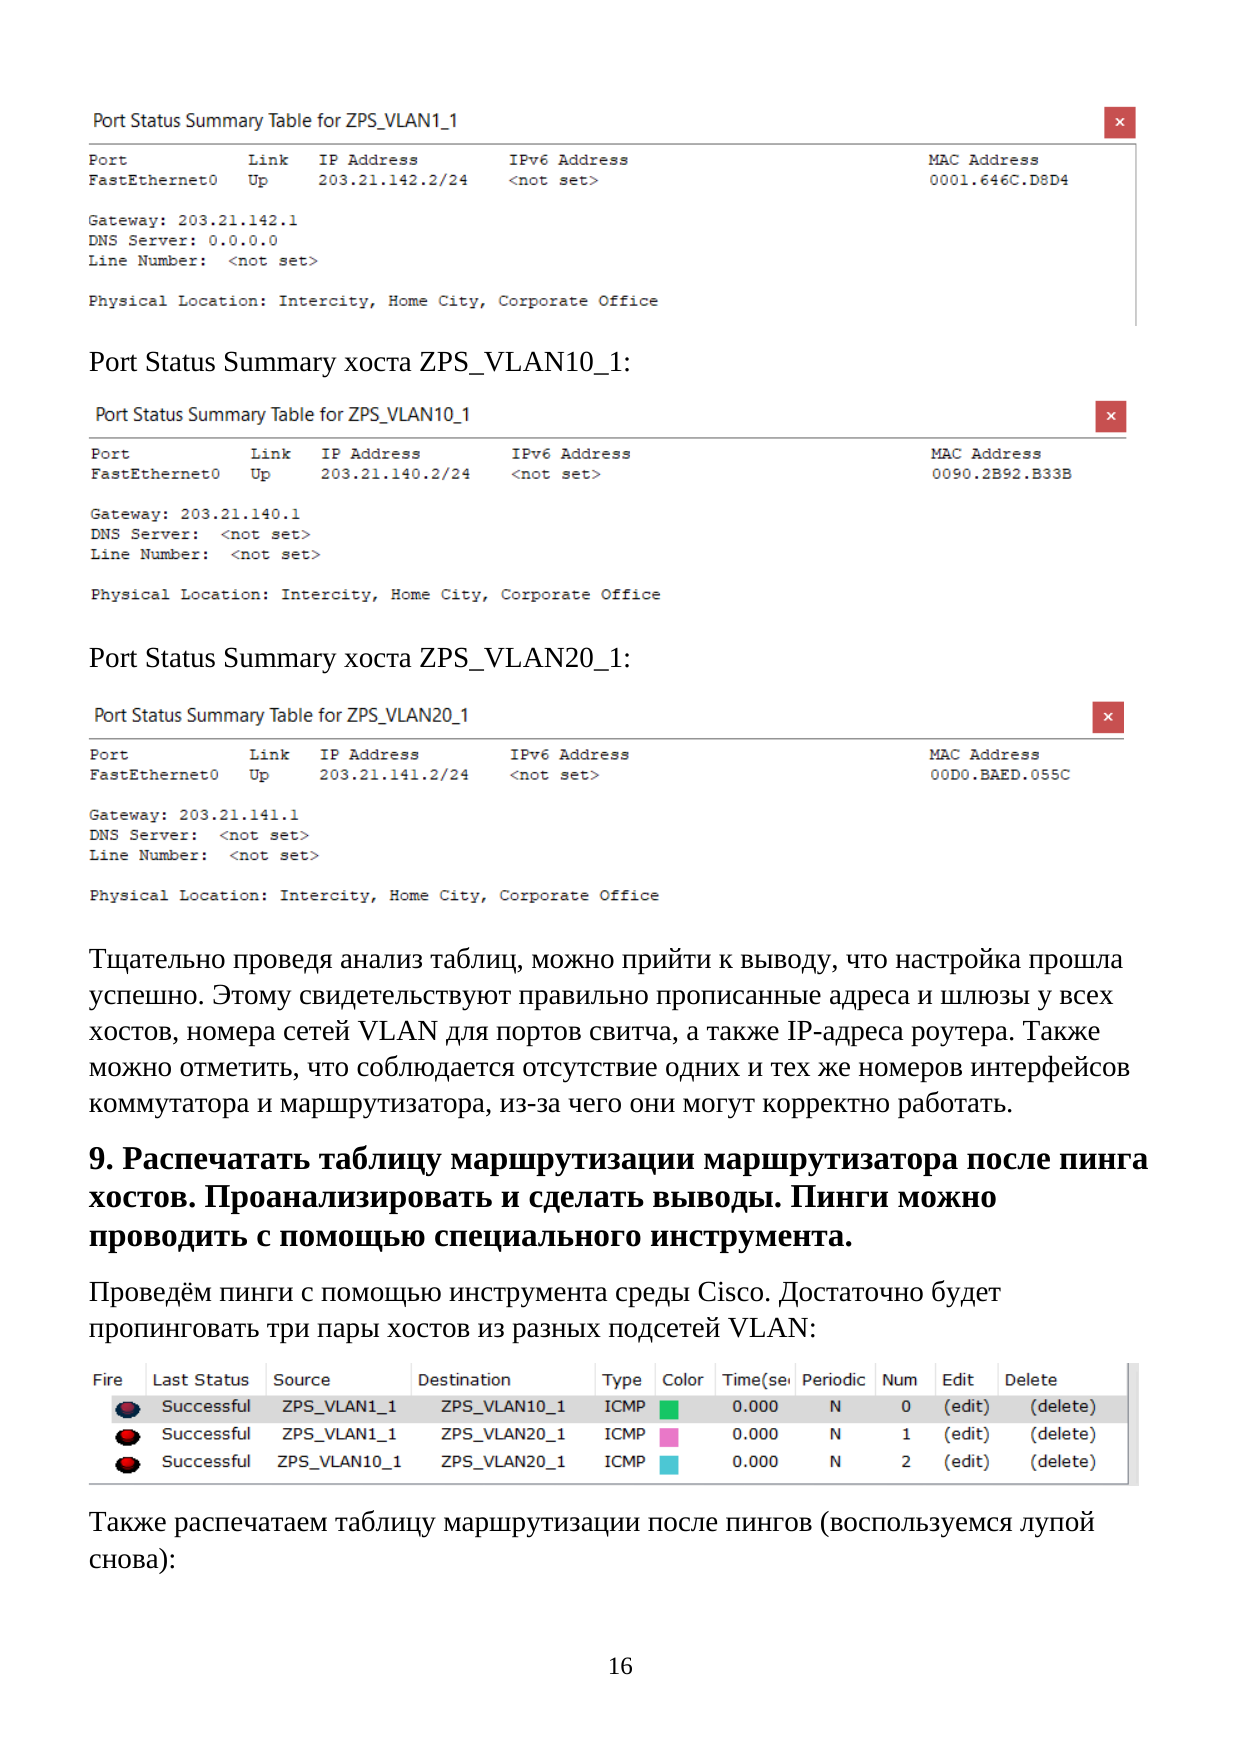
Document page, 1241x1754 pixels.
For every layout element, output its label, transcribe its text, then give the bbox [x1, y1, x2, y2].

picture [88, 396, 1127, 622]
picture [88, 693, 1124, 923]
picture [88, 1363, 1139, 1486]
picture [88, 102, 1137, 326]
text Проведём пинги с помощью инструмента среды Cisco. Достаточно будет пропинговать три пары хостов из разных подсетей VLAN: [89, 1274, 1152, 1344]
text Также распечатаем таблицу маршрутизации после пингов (воспользуемся лупой снова): [89, 1504, 1152, 1574]
text Тщательно проведя анализ таблиц, можно прийти к выводу, что настройка прошла успешно. Этому свидетельствуют правильно прописанные адреса и шлюзы у всех хостов, номера сетей VLAN для портов свитча, а также IP-адреса роутера. Также можно отметить, что соблюдается отсутствие одних и тех же номеров интерфейсов коммутатора и маршрутизатора, из-за чего они могут корректно работать. [89, 941, 1152, 1119]
text Port Status Summary хоста ZPS_VLAN10_1: [89, 344, 1152, 377]
subtitle 9. Распечатать таблицу маршрутизации маршрутизатора после пинга хостов. Проанализировать и сделать выводы. Пинги можно проводить с помощью специального инструмента. [89, 1138, 1152, 1253]
text Port Status Summary хоста ZPS_VLAN20_1: [89, 641, 1152, 674]
